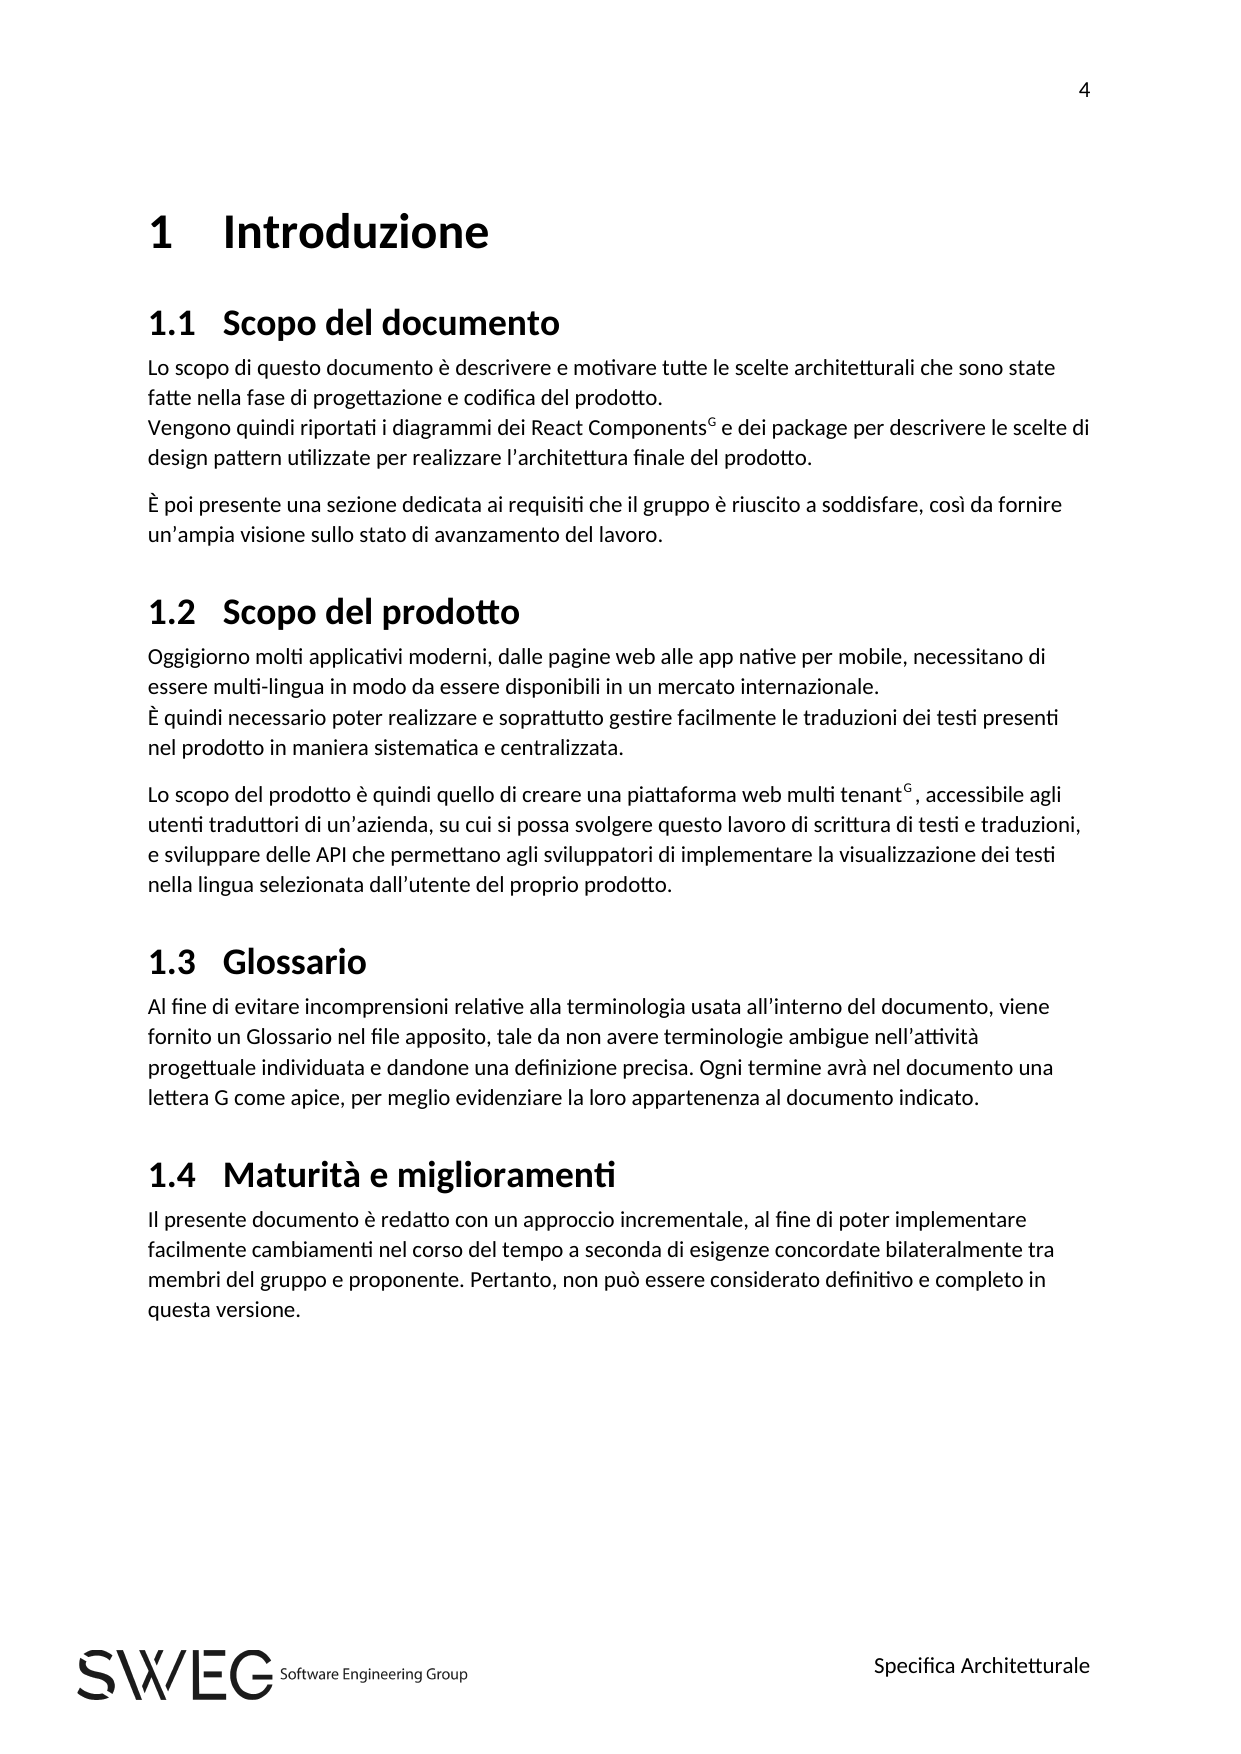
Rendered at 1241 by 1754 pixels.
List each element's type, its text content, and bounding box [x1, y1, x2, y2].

text È poi presente una sezione dedicata ai requisiti che il gruppo è riuscito a soddisfare, così da fornire un’ampia visione sullo stato di avanzamento del lavoro. [148, 490, 1090, 548]
text Lo scopo di questo documento è descrivere e motivare tutte le scelte architetturali che sono state fatte nella fase di progettazione e codifica del prodotto. Vengono quindi riportati i diagrammi dei React ComponentsG e dei package per descrivere le scelte di design pattern utilizzate per realizzare l’architettura finale del prodotto. [148, 353, 1090, 471]
subtitle 1.1 Scopo del documento [148, 298, 1090, 344]
text Lo scopo del prodotto è quindi quello di creare una piattaforma web multi tenantG , accessibile agli utenti traduttori di un’azienda, su cui si possa svolgere questo lavoro di scrittura di testi e traduzioni, e sviluppare delle API che permettano agli sviluppatori di implementare la visualizzazione dei testi nella lingua selezionata dall’utente del proprio prodotto. [148, 780, 1090, 898]
subtitle 1 Introduzione [148, 200, 1090, 261]
subtitle 1.4 Maturità e miglioramenti [148, 1151, 1090, 1196]
text Oggigiorno molti applicativi moderni, dalle pagine web alle app native per mobile, necessitano di essere multi-lingua in modo da essere disponibili in un mercato internazionale. È quindi necessario poter realizzare e soprattutto gestire facilmente le traduzioni dei testi presenti nel prodotto in maniera sistematica e centralizzata. [148, 642, 1090, 761]
picture [77, 1650, 468, 1700]
subtitle 1.2 Scopo del prodotto [148, 588, 1090, 634]
text Al fine di evitare incomprensioni relative alla terminologia usata all’interno del documento, viene fornito un Glossario nel file apposito, tale da non avere terminologie ambigue nell’attività progettuale individuata e dandone una definizione precisa. Ogni termine avrà nel documento una lettera G come apice, per meglio evidenziare la loro appartenenza al documento indicato. [148, 992, 1090, 1111]
subtitle 1.3 Glossario [148, 938, 1090, 984]
text Il presente documento è redatto con un approccio incrementale, al fine di poter implementare facilmente cambiamenti nel corso del tempo a seconda di esigenze concordate bilateralmente tra membri del gruppo e proponente. Pertanto, non può essere considerato definitivo e completo in questa versione. [148, 1205, 1090, 1323]
